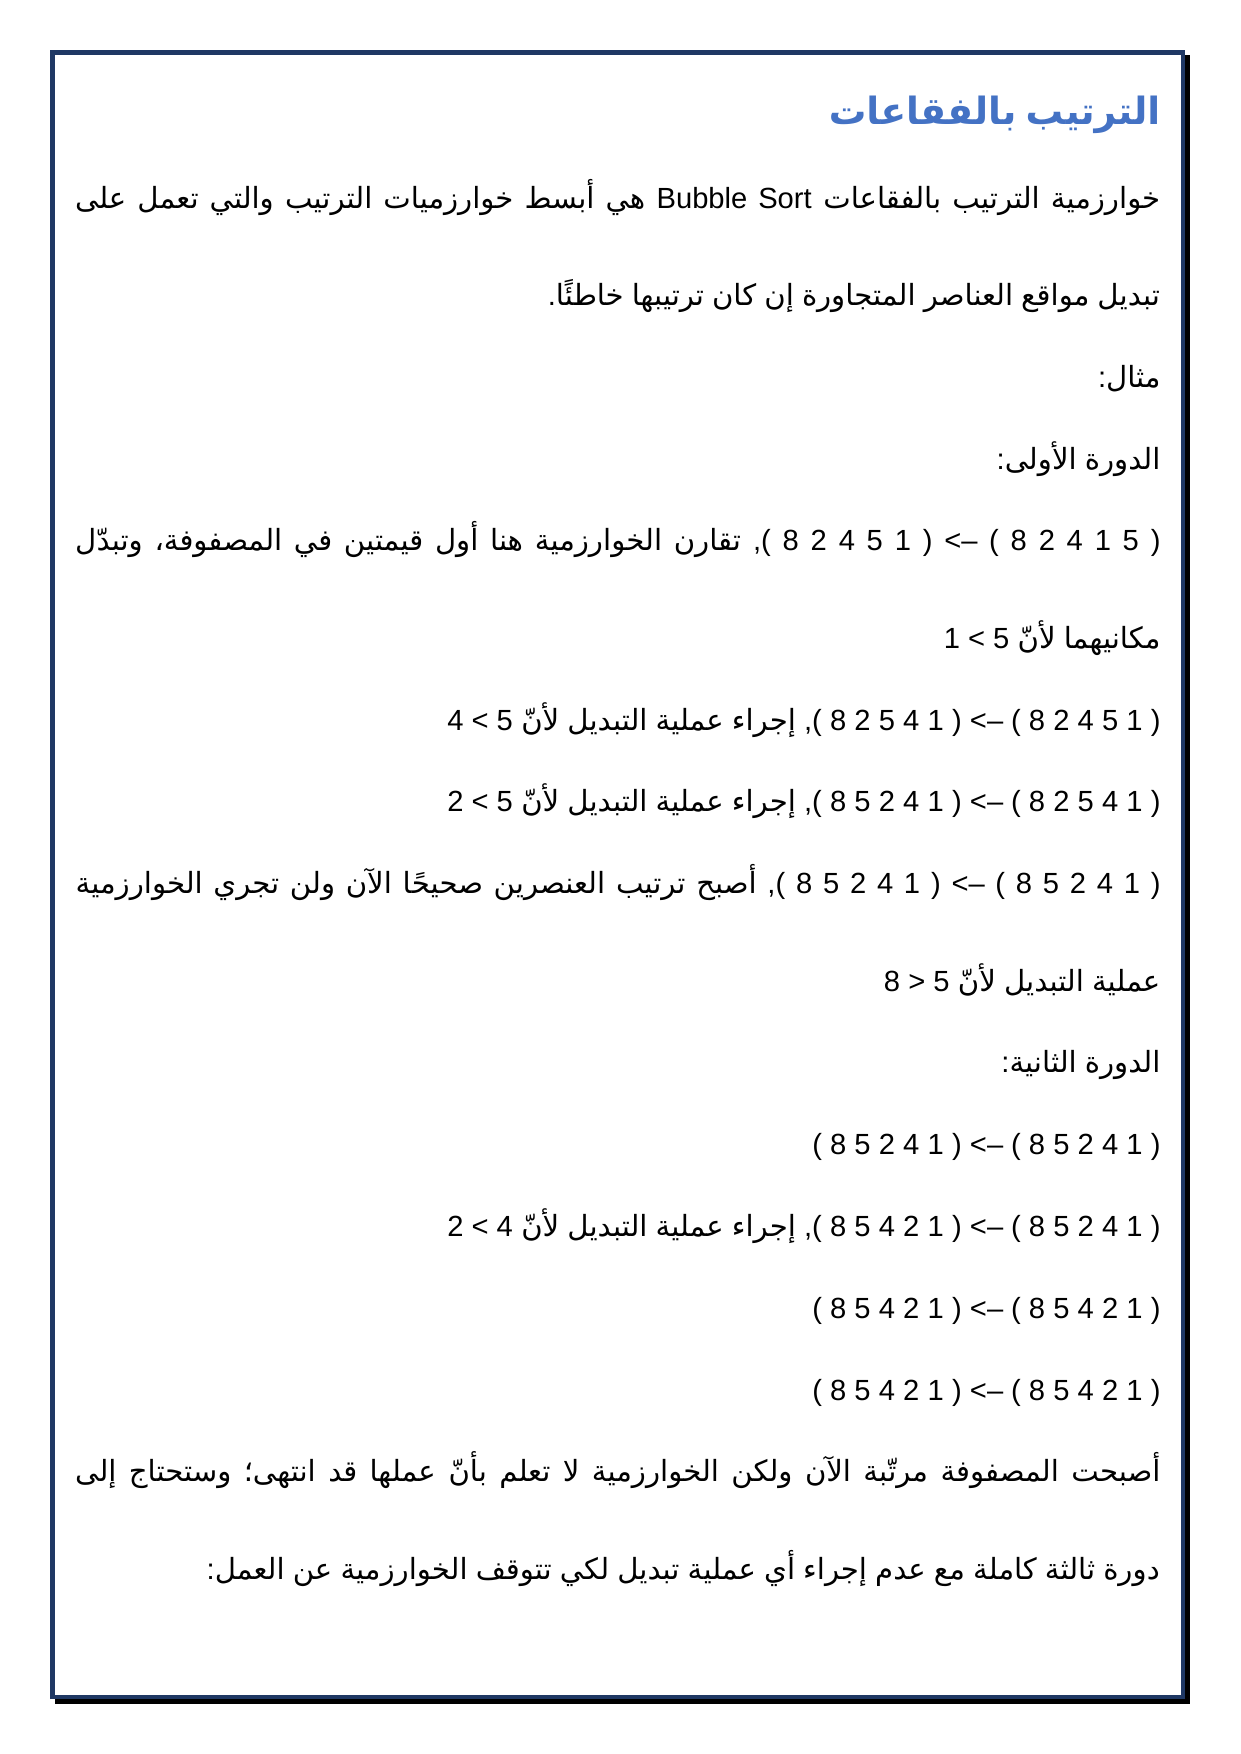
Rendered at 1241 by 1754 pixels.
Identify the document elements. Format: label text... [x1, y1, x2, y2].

text ( 1 5 4 2 8 ) –> ( 1 4 5 2 8 ), إجراء عملية التبديل لأنّ 5 > 4 [75, 687, 1161, 752]
text الترتيب بالفقاعات [75, 78, 1161, 143]
text ( 1 2 4 5 8 ) –> ( 1 2 4 5 8 ) [75, 1357, 1161, 1422]
text مثال: [75, 344, 1161, 409]
text خوارزمية الترتيب بالفقاعات Bubble Sort هي أبسط خوارزميات الترتيب والتي تعمل على تبديل مواقع العناصر المتجاورة إن كان ترتيبها خاطئًا. [75, 165, 1161, 327]
text الدورة الأولى: [75, 426, 1161, 491]
text الدورة الثانية: [75, 1030, 1161, 1095]
text ( 1 4 2 5 8 ) –> ( 1 4 2 5 8 ) [75, 1112, 1161, 1177]
text ( 5 1 4 2 8 ) –> ( 1 5 4 2 8 ), تقارن الخوارزمية هنا أول قيمتين في المصفوفة، وتبدّل مكانيهما لأنّ 5 > 1 [75, 508, 1161, 670]
text ( 1 4 5 2 8 ) –> ( 1 4 2 5 8 ), إجراء عملية التبديل لأنّ 5 > 2 [75, 769, 1161, 834]
text أصبحت المصفوفة مرتّبة الآن ولكن الخوارزمية لا تعلم بأنّ عملها قد انتهى؛ وستحتاج إلى دورة ثالثة كاملة مع عدم إجراء أي عملية تبديل لكي تتوقف الخوارزمية عن العمل: [75, 1439, 1161, 1601]
text ( 1 4 2 5 8 ) –> ( 1 2 4 5 8 ), إجراء عملية التبديل لأنّ 4 > 2 [75, 1193, 1161, 1258]
text ( 1 4 2 5 8 ) –> ( 1 4 2 5 8 ), أصبح ترتيب العنصرين صحيحًا الآن ولن تجري الخوارزمية عملية التبديل لأنّ 5 < 8 [75, 851, 1161, 1013]
text ( 1 2 4 5 8 ) –> ( 1 2 4 5 8 ) [75, 1275, 1161, 1340]
